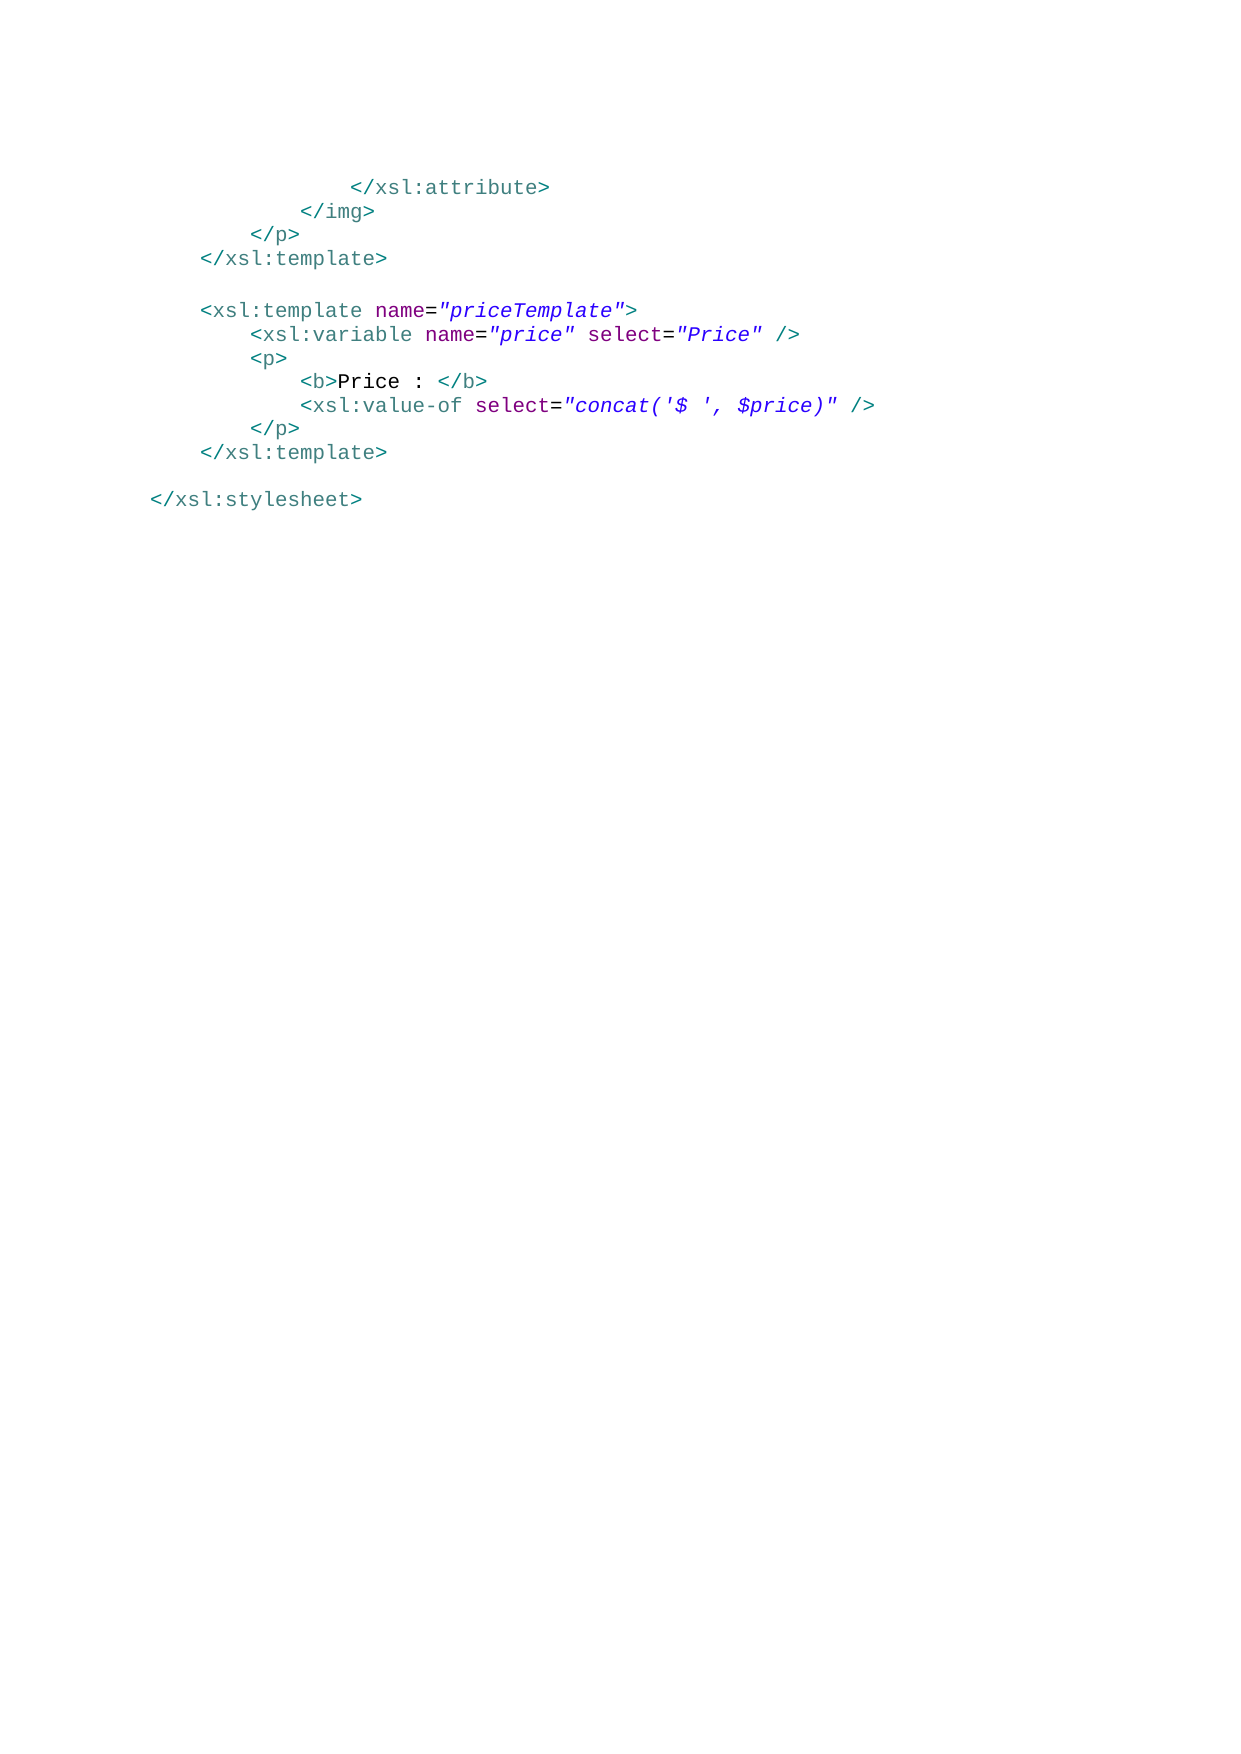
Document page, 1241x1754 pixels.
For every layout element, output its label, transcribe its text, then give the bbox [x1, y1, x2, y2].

text </img> [150, 201, 1090, 224]
text </xsl:template> [150, 442, 1090, 466]
text <xsl:value-of select="concat('$ ', $price)" /> [150, 395, 1090, 418]
text </xsl:template> [150, 248, 1090, 272]
text </xsl:attribute> [150, 177, 1090, 201]
text </xsl:stylesheet> [150, 489, 1090, 513]
text </p> [150, 418, 1090, 442]
text <xsl:template name="priceTemplate"> [150, 300, 1090, 324]
text <p> [150, 347, 1090, 371]
text </p> [150, 224, 1090, 248]
text <b>Price : </b> [150, 371, 1090, 395]
text <xsl:variable name="price" select="Price" /> [150, 324, 1090, 347]
